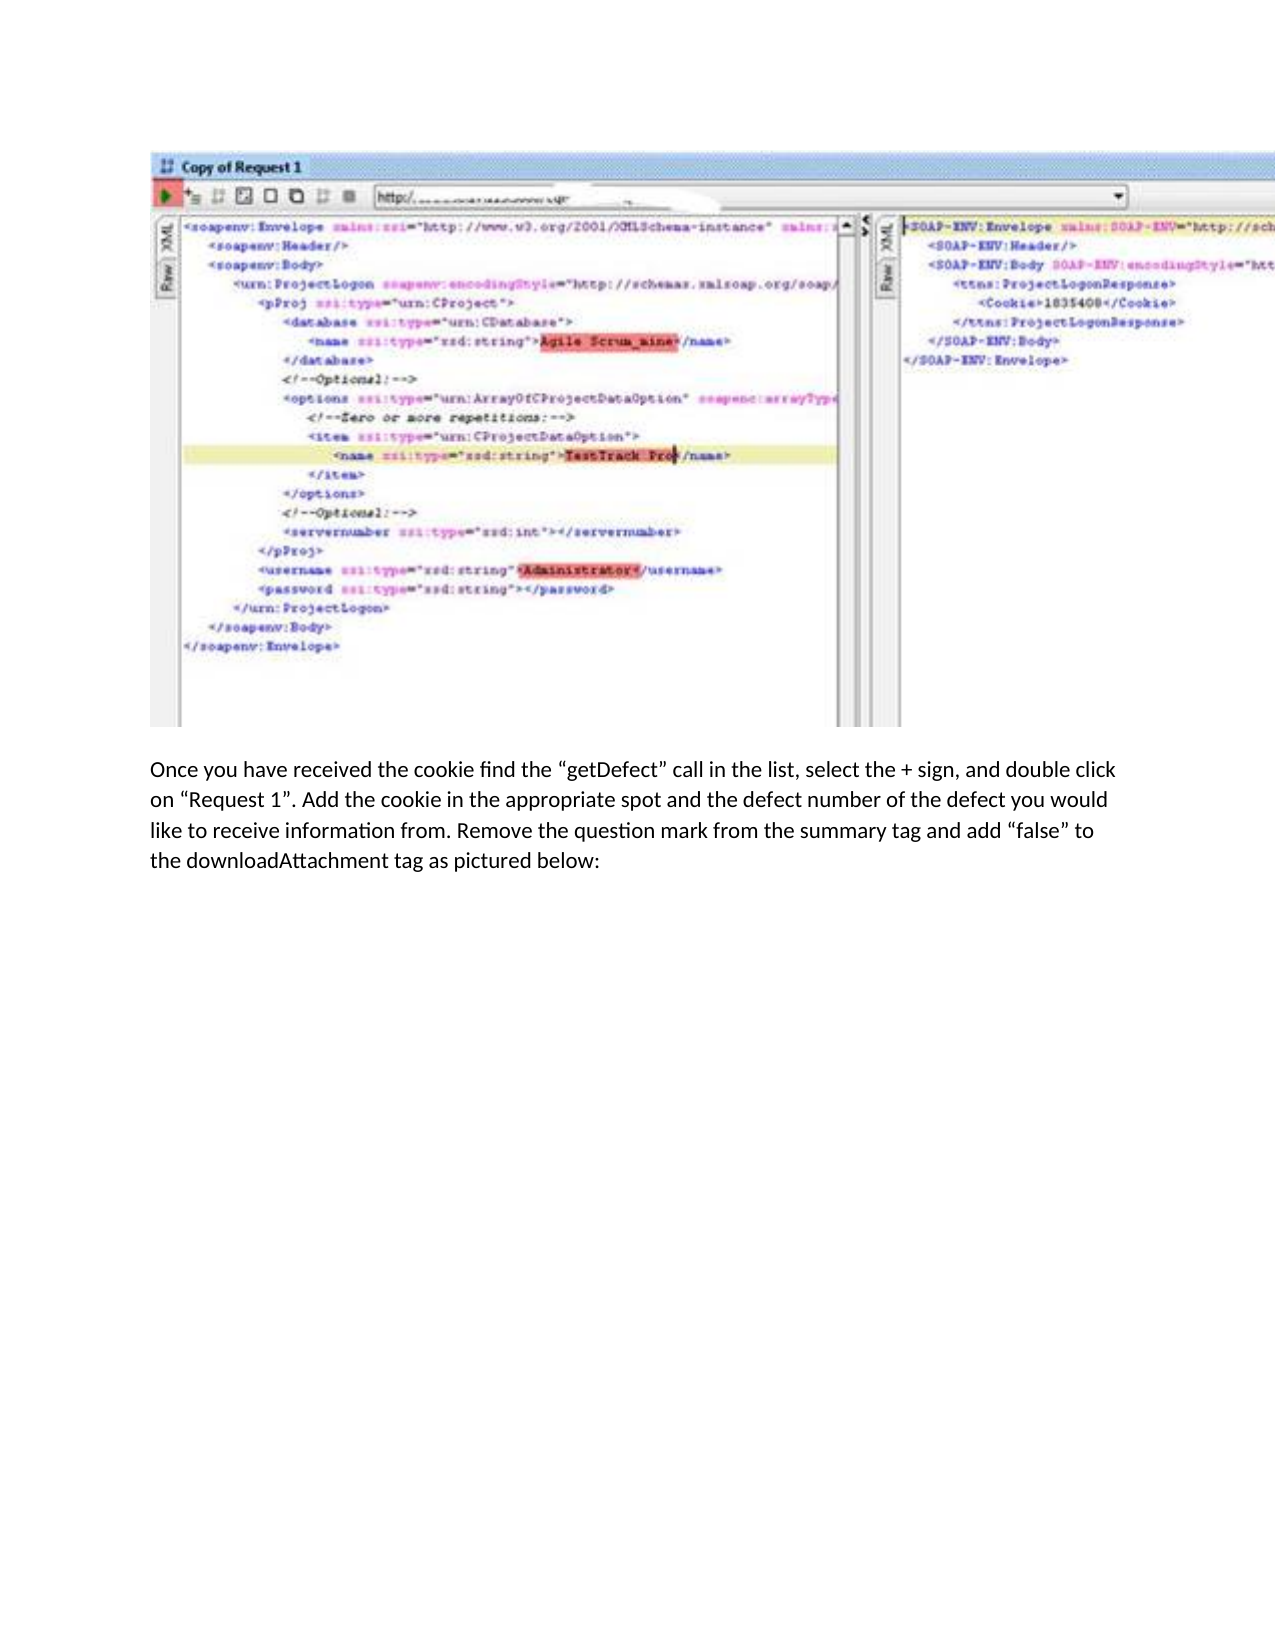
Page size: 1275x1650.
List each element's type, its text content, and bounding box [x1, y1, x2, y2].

picture [150, 150, 1275, 727]
text Once you have received the cookie find the “getDefect” call in the list, select the + sign, and double click on “Request 1”. Add the cookie in the appropriate spot and the defect number of the defect you would like to receive information from. Remove the question mark from the summary tag and add “false” to the downloadAttachment tag as pictured below: [150, 755, 1125, 874]
